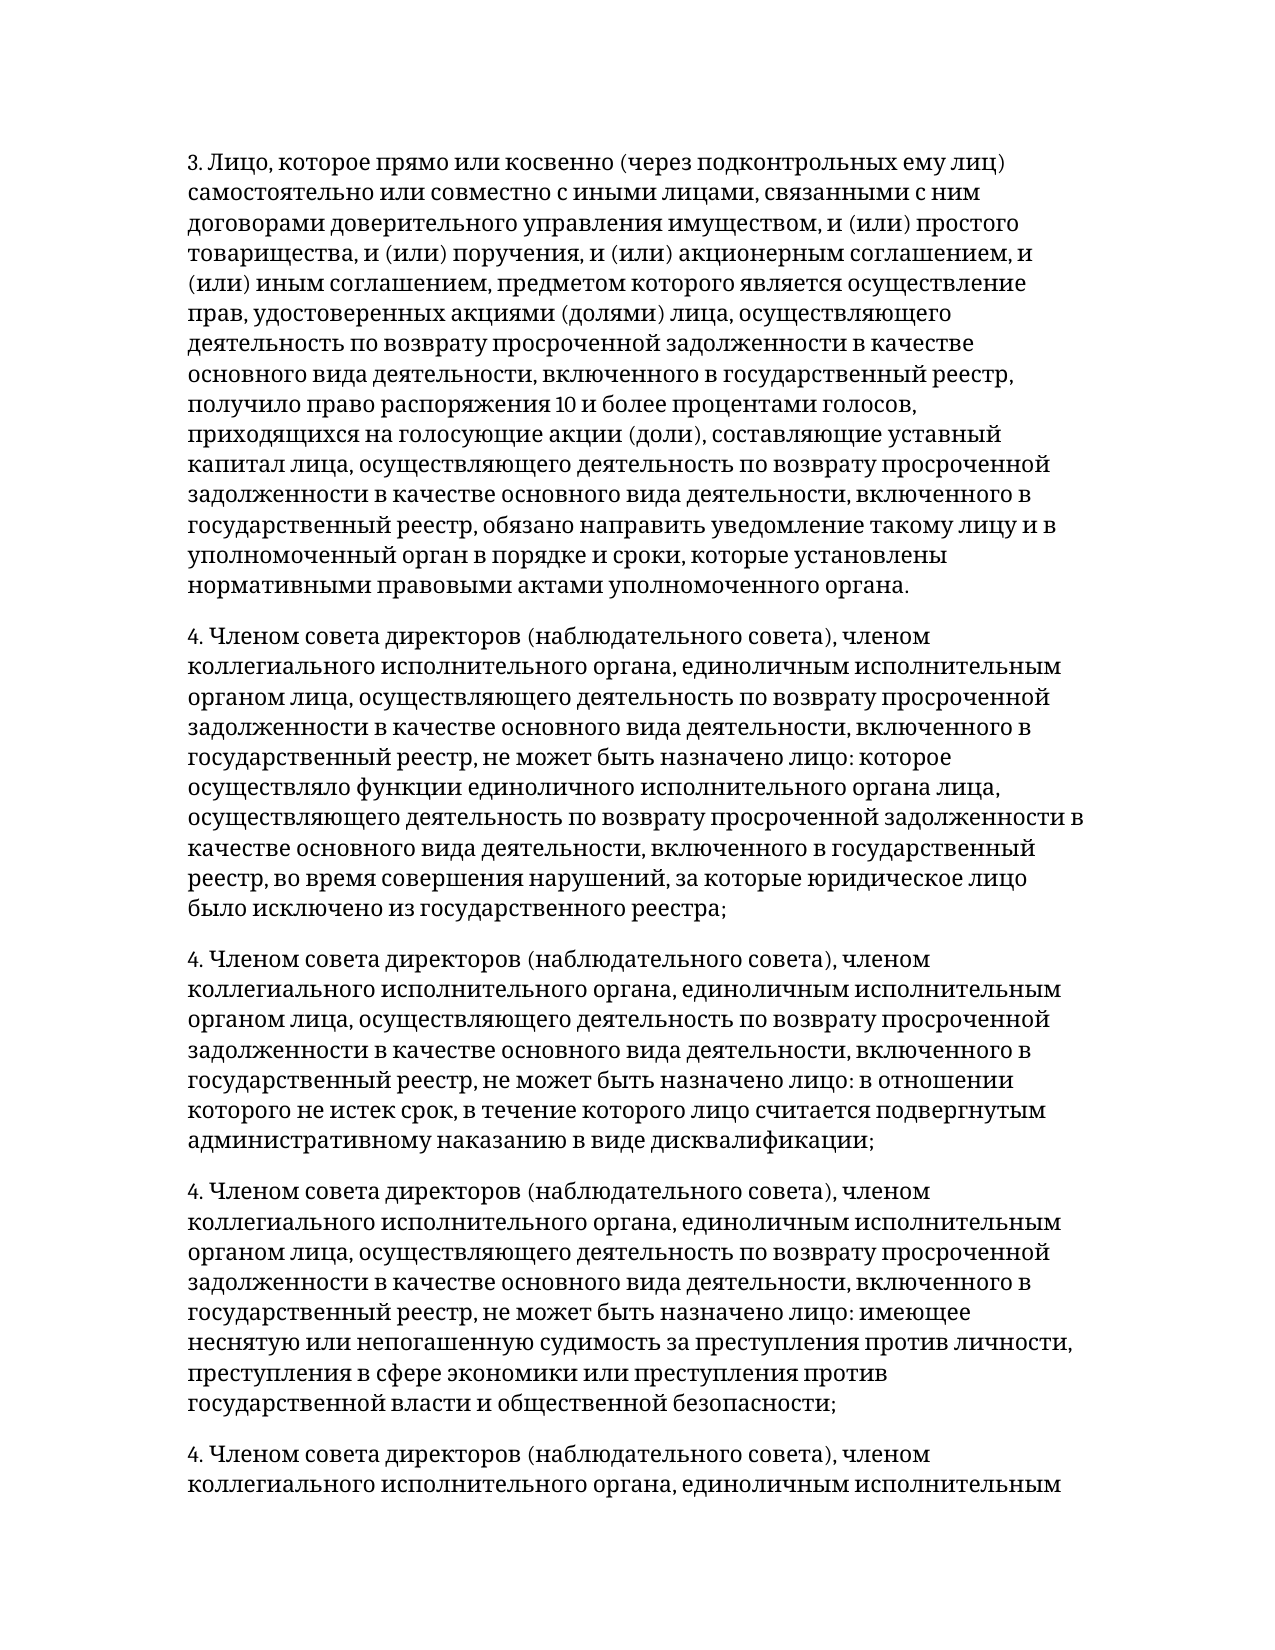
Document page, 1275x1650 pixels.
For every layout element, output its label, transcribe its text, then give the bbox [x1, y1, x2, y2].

text 4. Членом совета директоров (наблюдательного совета), членом коллегиального исполнительного органа, единоличным исполнительным органом лица, осуществляющего деятельность по возврату просроченной задолженности в качестве основного вида деятельности, включенного в государственный реестр, не может быть назначено лицо: которое осуществляло функции единоличного исполнительного органа лица, осуществляющего деятельность по возврату просроченной задолженности в качестве основного вида деятельности, включенного в государственный реестр, во время совершения нарушений, за которые юридическое лицо было исключено из государственного реестра; [187, 624, 1087, 922]
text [187, 1442, 1087, 1498]
text 3. Лицо, которое прямо или косвенно (через подконтрольных ему лиц) самостоятельно или совместно с иными лицами, связанными с ним договорами доверительного управления имуществом, и (или) простого товарищества, и (или) поручения, и (или) акционерным соглашением, и (или) иным соглашением, предметом которого является осуществление прав, удостоверенных акциями (долями) лица, осуществляющего деятельность по возврату просроченной задолженности в качестве основного вида деятельности, включенного в государственный реестр, получило право распоряжения 10 и более процентами голосов, приходящихся на голосующие акции (доли), составляющие уставный капитал лица, осуществляющего деятельность по возврату просроченной задолженности в качестве основного вида деятельности, включенного в государственный реестр, обязано направить уведомление такому лицу и в уполномоченный орган в порядке и сроки, которые установлены нормативными правовыми актами уполномоченного органа. [187, 150, 1087, 599]
text 4. Членом совета директоров (наблюдательного совета), членом коллегиального исполнительного органа, единоличным исполнительным органом лица, осуществляющего деятельность по возврату просроченной задолженности в качестве основного вида деятельности, включенного в государственный реестр, не может быть назначено лицо: в отношении которого не истек срок, в течение которого лицо считается подвергнутым административному наказанию в виде дисквалификации; [187, 947, 1087, 1154]
text 4. Членом совета директоров (наблюдательного совета), членом коллегиального исполнительного органа, единоличным исполнительным органом лица, осуществляющего деятельность по возврату просроченной задолженности в качестве основного вида деятельности, включенного в государственный реестр, не может быть назначено лицо: имеющее неснятую или непогашенную судимость за преступления против личности, преступления в сфере экономики или преступления против государственной власти и общественной безопасности; [187, 1179, 1087, 1417]
